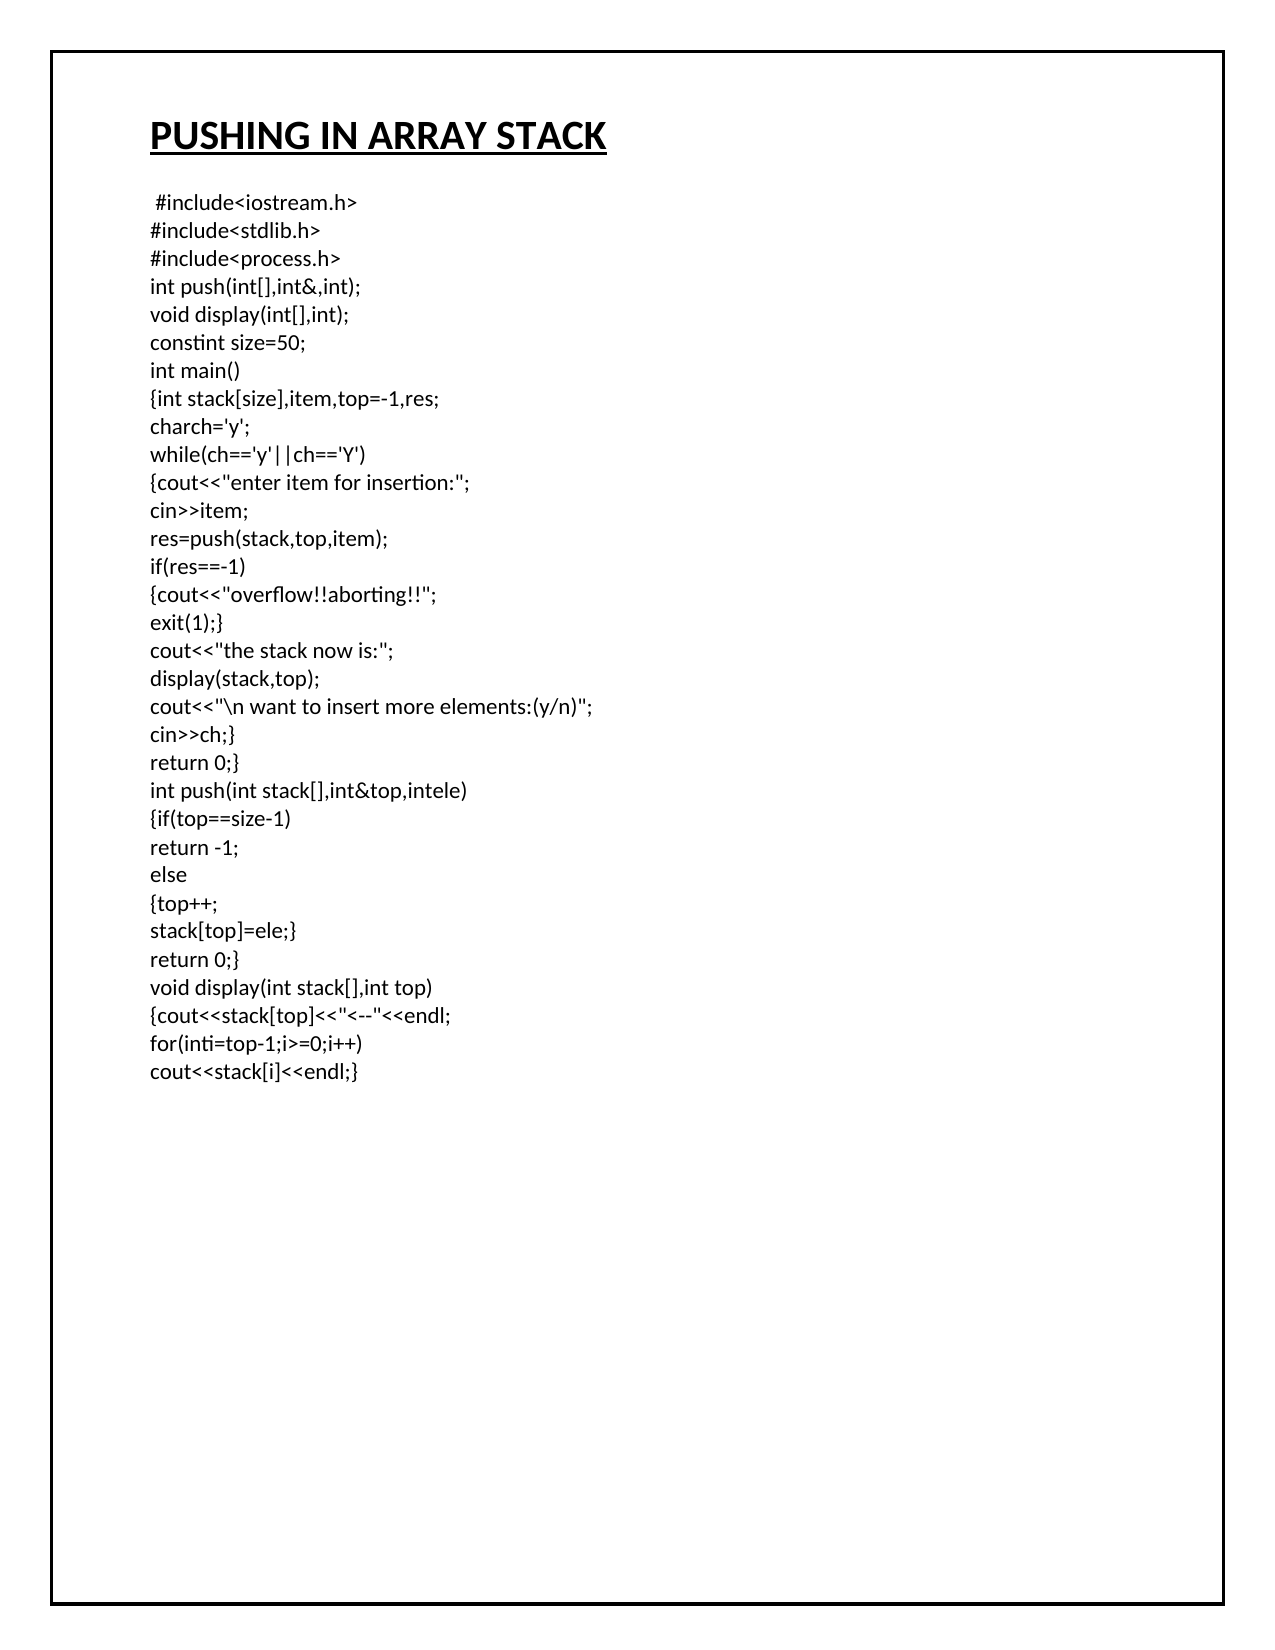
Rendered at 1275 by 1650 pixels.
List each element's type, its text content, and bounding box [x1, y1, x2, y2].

text #include<iostream.h> [150, 188, 1125, 216]
text cout<<"\n want to insert more elements:(y/n)"; [150, 692, 1125, 721]
text constint size=50; [150, 328, 1125, 356]
text {cout<<"enter item for insertion:"; [150, 468, 1125, 496]
text res=push(stack,top,item); [150, 524, 1125, 552]
text {int stack[size],item,top=-1,res; [150, 384, 1125, 412]
text void display(int[],int); [150, 300, 1125, 328]
text cout<<"the stack now is:"; [150, 636, 1125, 664]
text if(res==-1) [150, 552, 1125, 580]
text display(stack,top); [150, 664, 1125, 692]
text #include<stdlib.h> [150, 216, 1125, 244]
text return 0;} [150, 748, 1125, 777]
text #include<process.h> [150, 244, 1125, 272]
text {top++; [150, 889, 1125, 917]
text int push(int[],int&,int); [150, 272, 1125, 300]
text cout<<stack[i]<<endl;} [150, 1057, 1125, 1085]
text for(inti=top-1;i>=0;i++) [150, 1029, 1125, 1057]
text {if(top==size-1) [150, 804, 1125, 833]
text cin>>item; [150, 496, 1125, 524]
text return 0;} [150, 945, 1125, 973]
text cin>>ch;} [150, 721, 1125, 748]
text charch='y'; [150, 412, 1125, 440]
text void display(int stack[],int top) [150, 973, 1125, 1001]
text PUSHING IN ARRAY STACK [150, 109, 1125, 160]
text exit(1);} [150, 608, 1125, 636]
text {cout<<"overflow!!aborting!!"; [150, 580, 1125, 608]
text return -1; [150, 833, 1125, 861]
text {cout<<stack[top]<<"<--"<<endl; [150, 1001, 1125, 1029]
text stack[top]=ele;} [150, 917, 1125, 945]
text int main() [150, 356, 1125, 384]
text while(ch=='y'||ch=='Y') [150, 440, 1125, 468]
text int push(int stack[],int&top,intele) [150, 777, 1125, 804]
text else [150, 861, 1125, 889]
